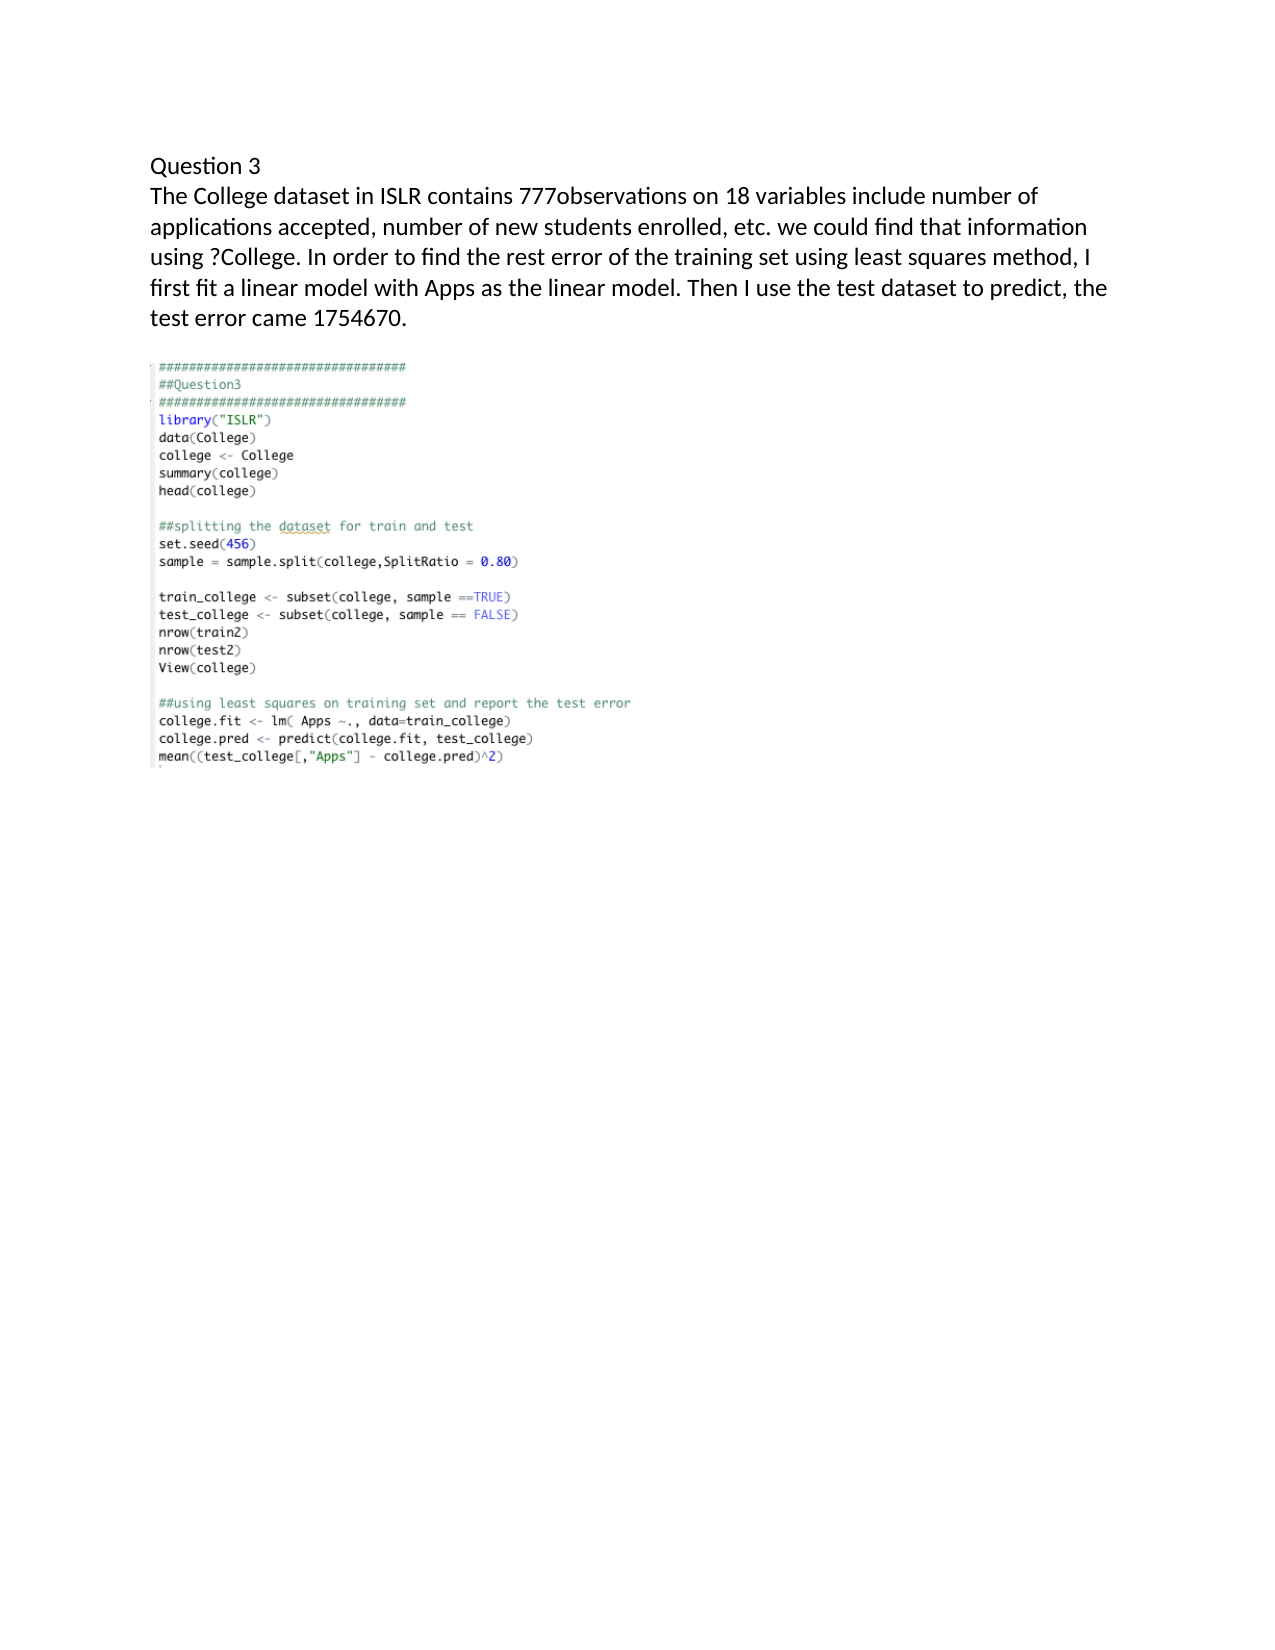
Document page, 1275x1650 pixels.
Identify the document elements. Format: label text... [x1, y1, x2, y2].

text Question 3 [150, 150, 1125, 181]
text The College dataset in ISLR contains 777observations on 18 variables include number of applications accepted, number of new students enrolled, etc. we could find that information using ?College. In order to find the rest error of the training set using least squares method, I first fit a linear model with Apps as the linear model. Then I use the test dataset to predict, the test error came 1754670. [150, 181, 1125, 333]
picture [150, 363, 661, 768]
